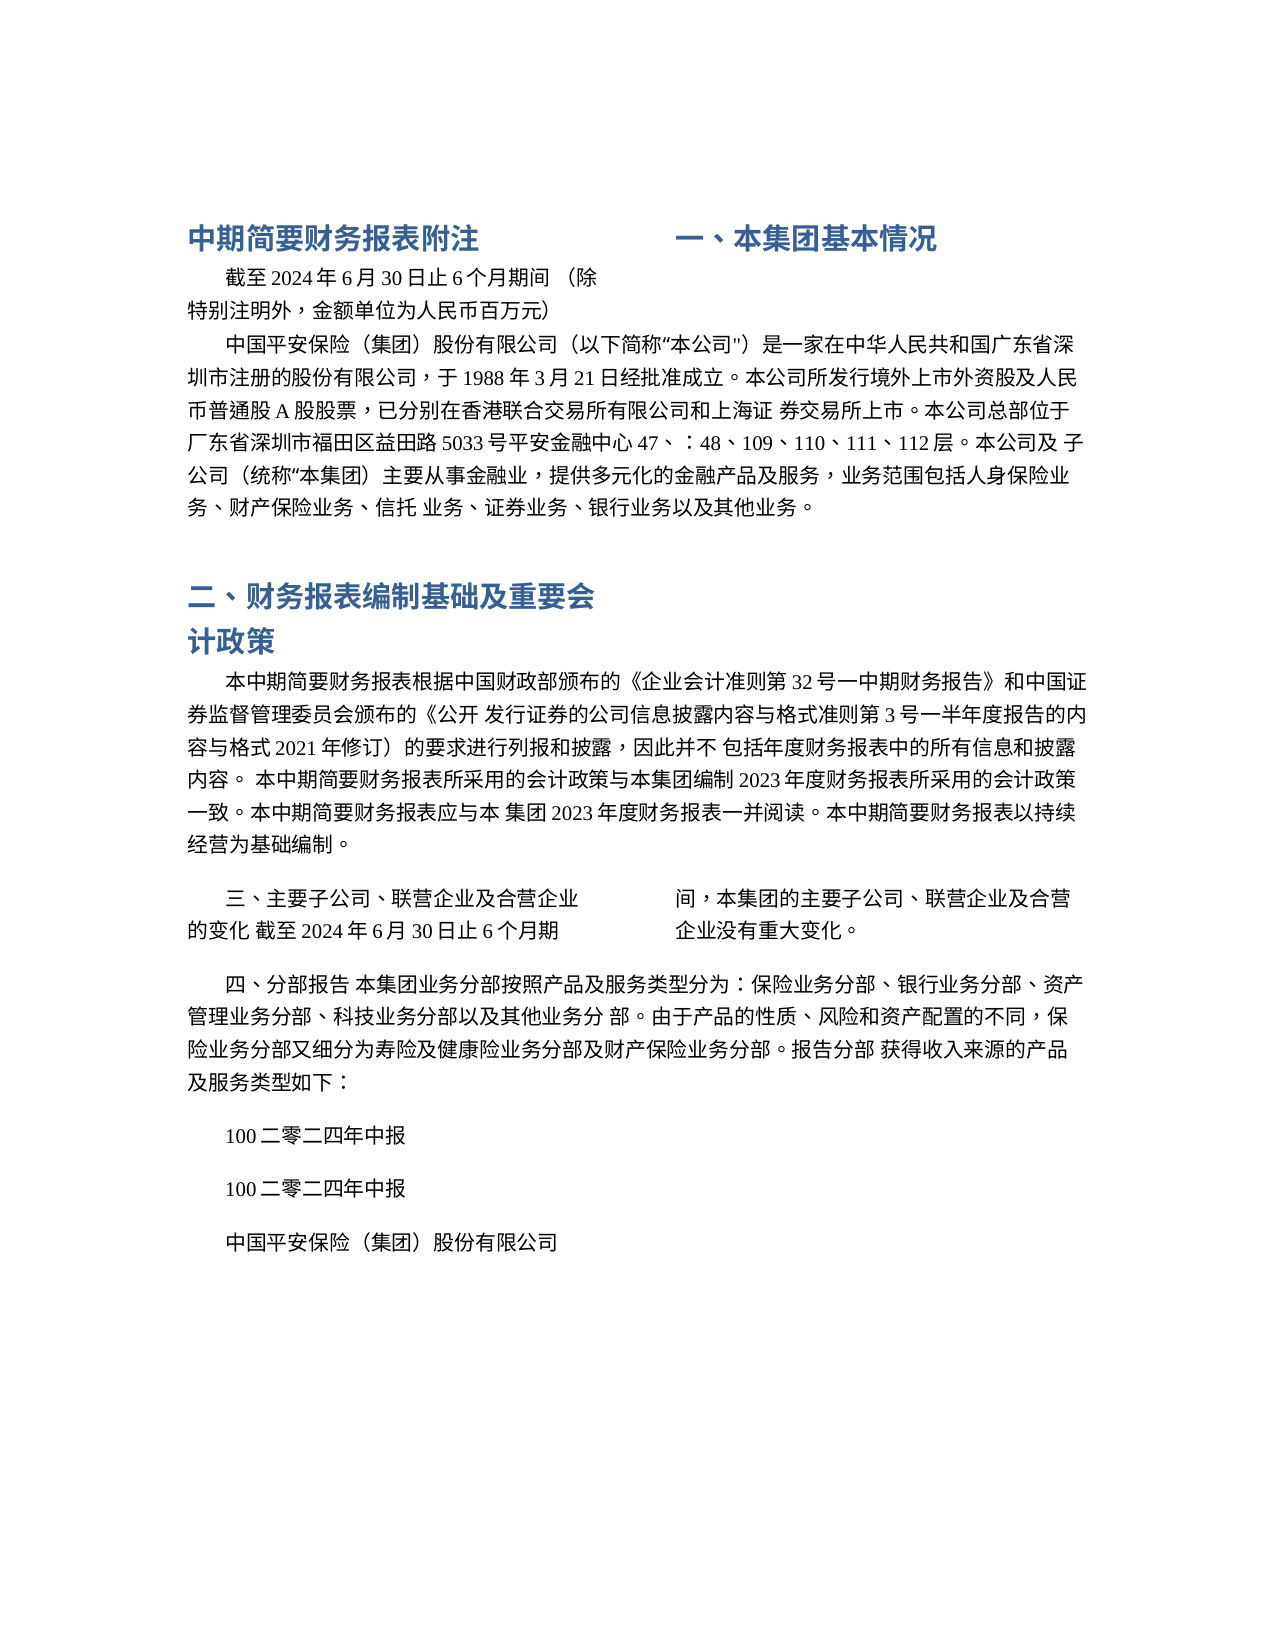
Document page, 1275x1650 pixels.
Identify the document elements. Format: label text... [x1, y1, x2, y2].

text 三、主要子公司、联营企业及合营企业的变化 截至2024年6月30日止6个月期间，本集团的主要子公司、联营企业及合营企业没有重大变化。 [675, 884, 1087, 945]
text 100二零二四年中报 [187, 1121, 600, 1149]
text 截至2024年6月30日止6个月期间 （除特别注明外，金额单位为人民币百万元） [187, 263, 600, 324]
text 三、主要子公司、联营企业及合营企业的变化 截至2024年6月30日止6个月期间，本集团的主要子公司、联营企业及合营企业没有重大变化。 [187, 884, 600, 945]
text 本中期简要财务报表根据中国财政部颁布的《企业会计准则第32号一中期财务报告》和中国证券监督管理委员会颁布的《公开 发行证券的公司信息披露内容与格式准则第3号一半年度报告的内容与格式2021年修订）的要求进行列报和披露，因此并不 包括年度财务报表中的所有信息和披露内容。 本中期简要财务报表所采用的会计政策与本集团编制2023年度财务报表所采用的会计政策一致。本中期简要财务报表应与本 集团2023年度财务报表一并阅读。本中期简要财务报表以持续经营为基础编制。 [187, 667, 1087, 859]
text 中国平安保险（集团）股份有限公司 [187, 1228, 600, 1256]
subtitle 中期简要财务报表附注 [187, 218, 600, 258]
text 100二零二四年中报 [187, 1174, 600, 1203]
text 中国平安保险（集团）股份有限公司（以下简称“本公司"）是一家在中华人民共和国广东省深圳市注册的股份有限公司，于1988 年3月21日经批准成立。本公司所发行境外上市外资股及人民币普通股A股股票，已分别在香港联合交易所有限公司和上海证 券交易所上市。本公司总部位于厂东省深圳市福田区益田路5033号平安金融中心47、：48、109、110、111、112层。本公司及 子公司（统称“本集团）主要从事金融业，提供多元化的金融产品及服务，业务范围包括人身保险业务、财产保险业务、信托 业务、证券业务、银行业务以及其他业务。 [187, 331, 1087, 522]
text 四、分部报告 本集团业务分部按照产品及服务类型分为：保险业务分部、银行业务分部、资产管理业务分部、科技业务分部以及其他业务分 部。由于产品的性质、风险和资产配置的不同，保险业务分部又细分为寿险及健康险业务分部及财产保险业务分部。报告分部 获得收入来源的产品及服务类型如下： [187, 970, 1087, 1096]
subtitle 二、财务报表编制基础及重要会计政策 [187, 576, 600, 661]
subtitle 一、本集团基本情况 [675, 218, 1087, 258]
